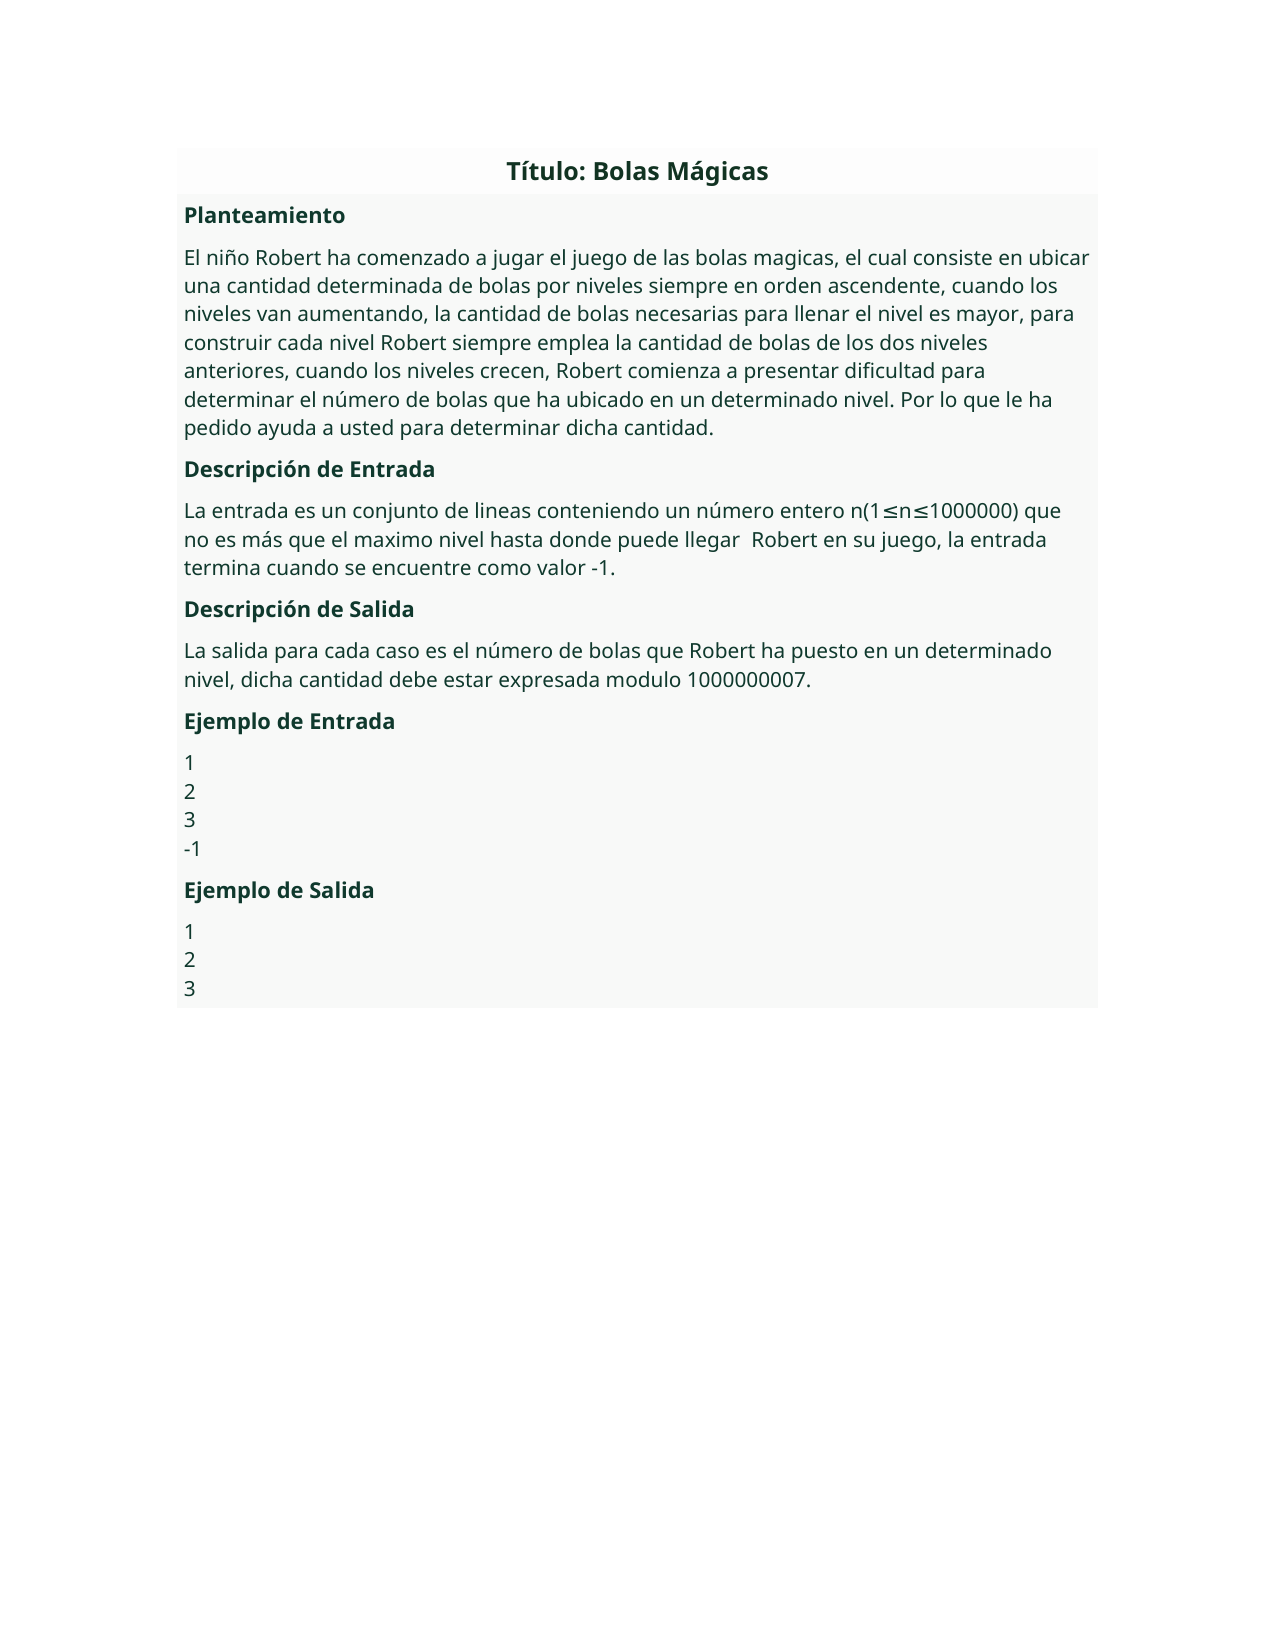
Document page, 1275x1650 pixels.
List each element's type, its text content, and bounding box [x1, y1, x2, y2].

table_cell 1 2 3 -1 [177, 742, 1098, 868]
table_cell La salida para cada caso es el número de bolas que Robert ha puesto en un determinado nivel, dicha cantidad debe estar expresada modulo 1000000007. [177, 630, 1098, 700]
table_cell Planteamiento [177, 194, 1098, 236]
table_cell Descripción de Entrada [177, 448, 1098, 490]
table_cell Ejemplo de Salida [177, 868, 1098, 911]
table_cell El niño Robert ha comenzado a jugar el juego de las bolas magicas, el cual consiste en ubicar una cantidad determinada de bolas por niveles siempre en orden ascendente, cuando los niveles van aumentando, la cantidad de bolas necesarias para llenar el nivel es mayor, para construir cada nivel Robert siempre emplea la cantidad de bolas de los dos niveles anteriores, cuando los niveles crecen, Robert comienza a presentar dificultad para determinar el número de bolas que ha ubicado en un determinado nivel. Por lo que le ha pedido ayuda a usted para determinar dicha cantidad. [177, 236, 1098, 448]
table_header Título: Bolas Mágicas [177, 148, 1098, 194]
table_cell Ejemplo de Entrada [177, 700, 1098, 742]
table_cell 1 2 3 [177, 911, 1098, 1008]
table_cell Descripción de Salida [177, 588, 1098, 630]
table_cell La entrada es un conjunto de lineas conteniendo un número entero n(1≤n≤1000000) que no es más que el maximo nivel hasta donde puede llegar Robert en su juego, la entrada termina cuando se encuentre como valor -1. [177, 490, 1098, 588]
